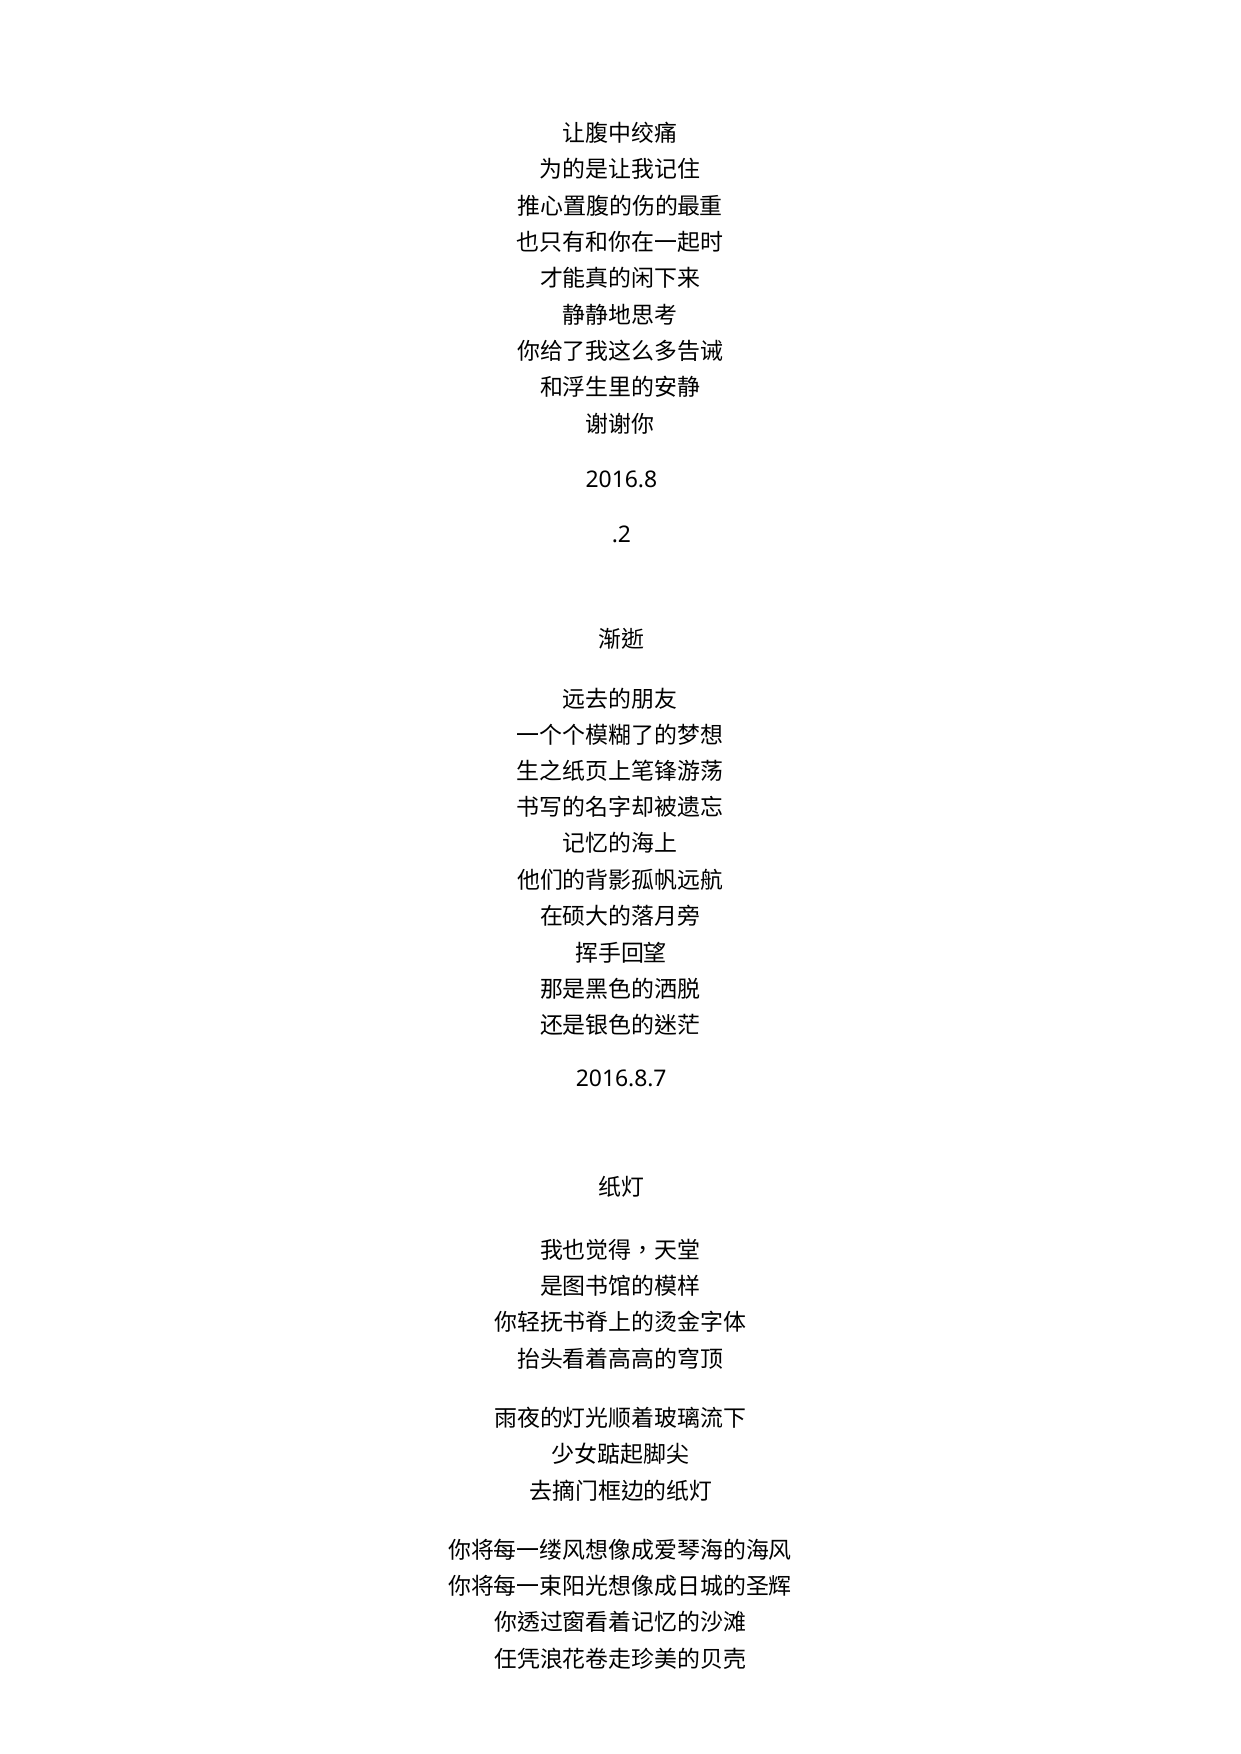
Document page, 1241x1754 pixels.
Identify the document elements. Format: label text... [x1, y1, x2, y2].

text 谢谢你2016.8.2 [581, 407, 659, 549]
text 任凭浪花卷走珍美的贝壳 [471, 1643, 769, 1674]
text 你给了我这么多告诫和浮生里的安静 [517, 335, 723, 402]
text 纸灯 [471, 1170, 771, 1202]
text 一个个模糊了的梦想生之纸页上笔锋游荡书写的名字却被遗忘记忆的海上 [517, 718, 723, 858]
text 那是黑色的洒脱还是银色的迷茫 [539, 973, 700, 1040]
text 我也觉得，天堂是图书馆的模样 [539, 1234, 700, 1301]
text 渐逝 [471, 623, 771, 655]
text 挥手回望 [471, 937, 771, 968]
text 你轻抚书脊上的烫金字体抬头看着高高的穹顶 [494, 1306, 746, 1374]
text 远去的朋友 [471, 682, 769, 714]
text 去摘门框边的纸灯 [471, 1474, 771, 1506]
text 雨夜的灯光顺着玻璃流下少女踮起脚尖 [494, 1402, 746, 1469]
text 他们的背影孤帆远航在硕大的落月旁 [517, 864, 723, 931]
text 2016.8.7 [471, 1062, 771, 1093]
text 你将每一缕风想像成爱琴海的海风你将每一束阳光想像成日城的圣辉你透过窗看着记忆的沙滩 [448, 1534, 792, 1637]
text 让腹中绞痛 为的是让我记住 [539, 117, 700, 184]
text 推心置腹的伤的最重也只有和你在一起时才能真的闲下来 [517, 190, 723, 293]
text 静静地思考 [471, 299, 769, 330]
